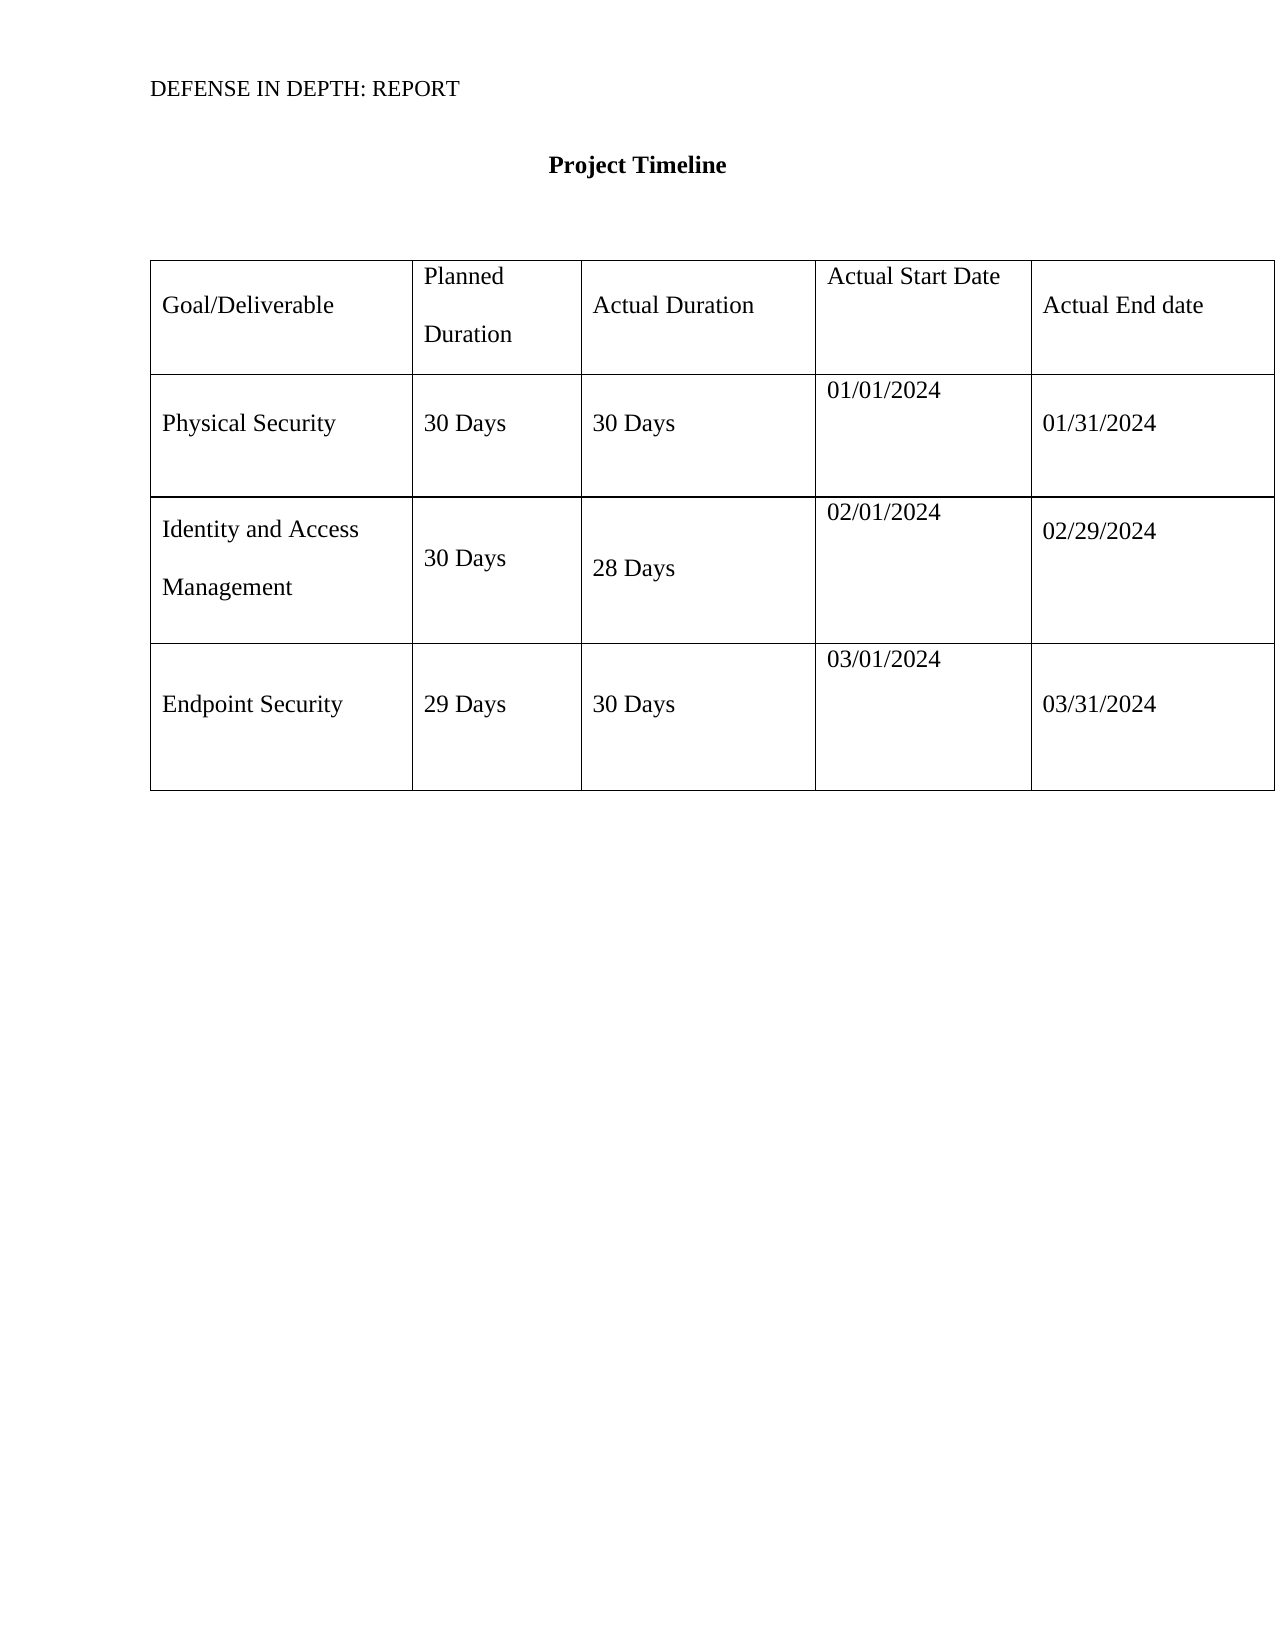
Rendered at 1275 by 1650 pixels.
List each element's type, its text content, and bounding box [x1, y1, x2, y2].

table_header Goal/Deliverable [151, 261, 412, 374]
table_cell 01/01/2024 [816, 375, 1031, 496]
subtitle Project Timeline [150, 150, 1125, 179]
table_cell 28 Days [582, 498, 815, 643]
table_cell Identity and Access Management [151, 498, 412, 643]
table_cell 02/01/2024 [816, 498, 1031, 643]
table_cell 03/31/2024 [1032, 644, 1274, 790]
table_header Actual Duration [582, 261, 815, 374]
table_cell 02/29/2024 [1032, 498, 1274, 643]
table_header Planned Duration [413, 261, 581, 374]
table_header Actual Start Date [816, 261, 1031, 374]
table_cell 03/01/2024 [816, 644, 1031, 790]
table_cell 30 Days [413, 375, 581, 496]
table_cell Physical Security [151, 375, 412, 496]
table_cell 30 Days [582, 644, 815, 790]
table_cell 29 Days [413, 644, 581, 790]
table_cell 30 Days [413, 498, 581, 643]
table_cell 30 Days [582, 375, 815, 496]
table_header Actual End date [1032, 261, 1274, 374]
table_cell Endpoint Security [151, 644, 412, 790]
table_cell 01/31/2024 [1032, 375, 1274, 496]
